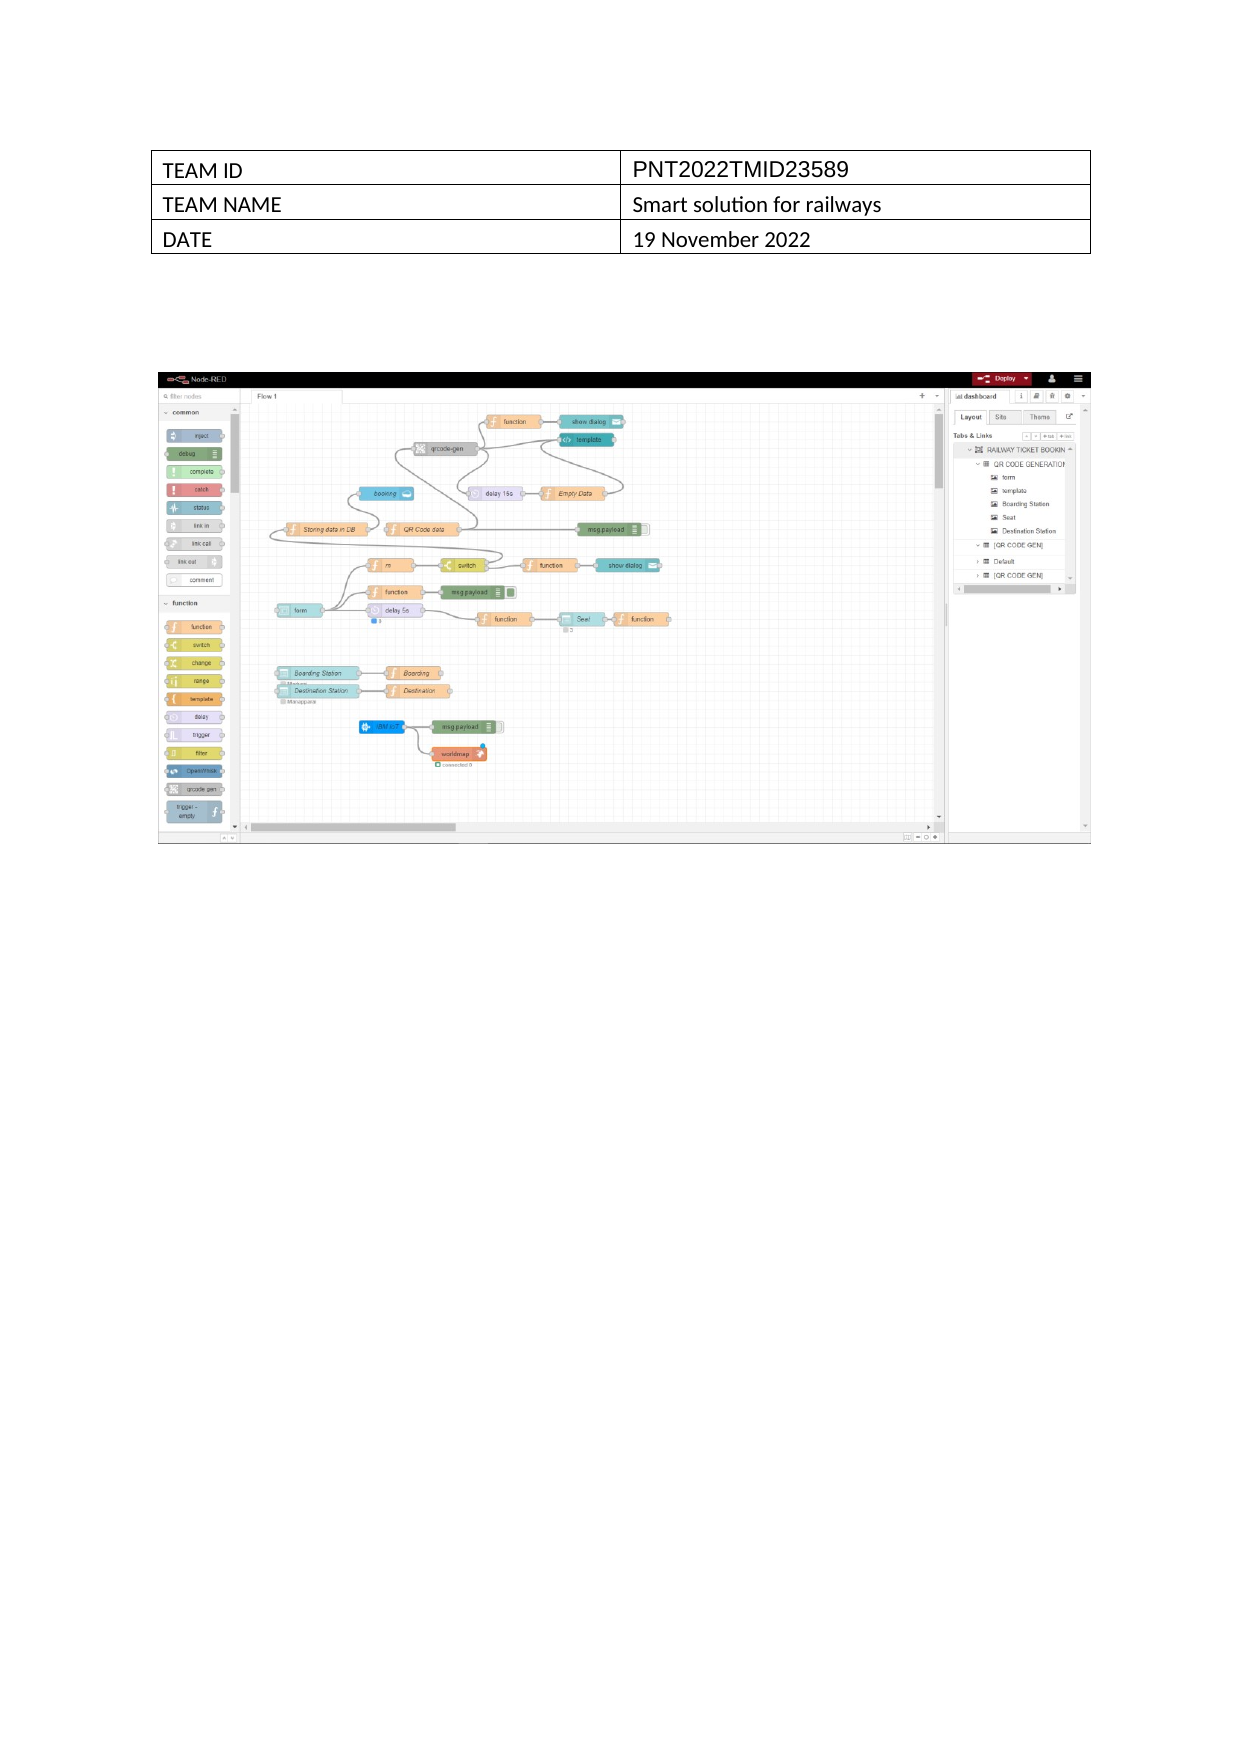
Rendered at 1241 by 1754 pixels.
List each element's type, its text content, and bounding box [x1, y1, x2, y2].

table_header PNT2022TMID23589 [621, 151, 1090, 184]
table_cell Smart solution for railways [621, 185, 1090, 218]
table_cell 19 November 2022 [621, 220, 1090, 253]
picture [158, 372, 1092, 844]
table_header TEAM ID [152, 151, 620, 184]
table_cell DATE [152, 220, 620, 253]
table_cell TEAM NAME [152, 185, 620, 218]
